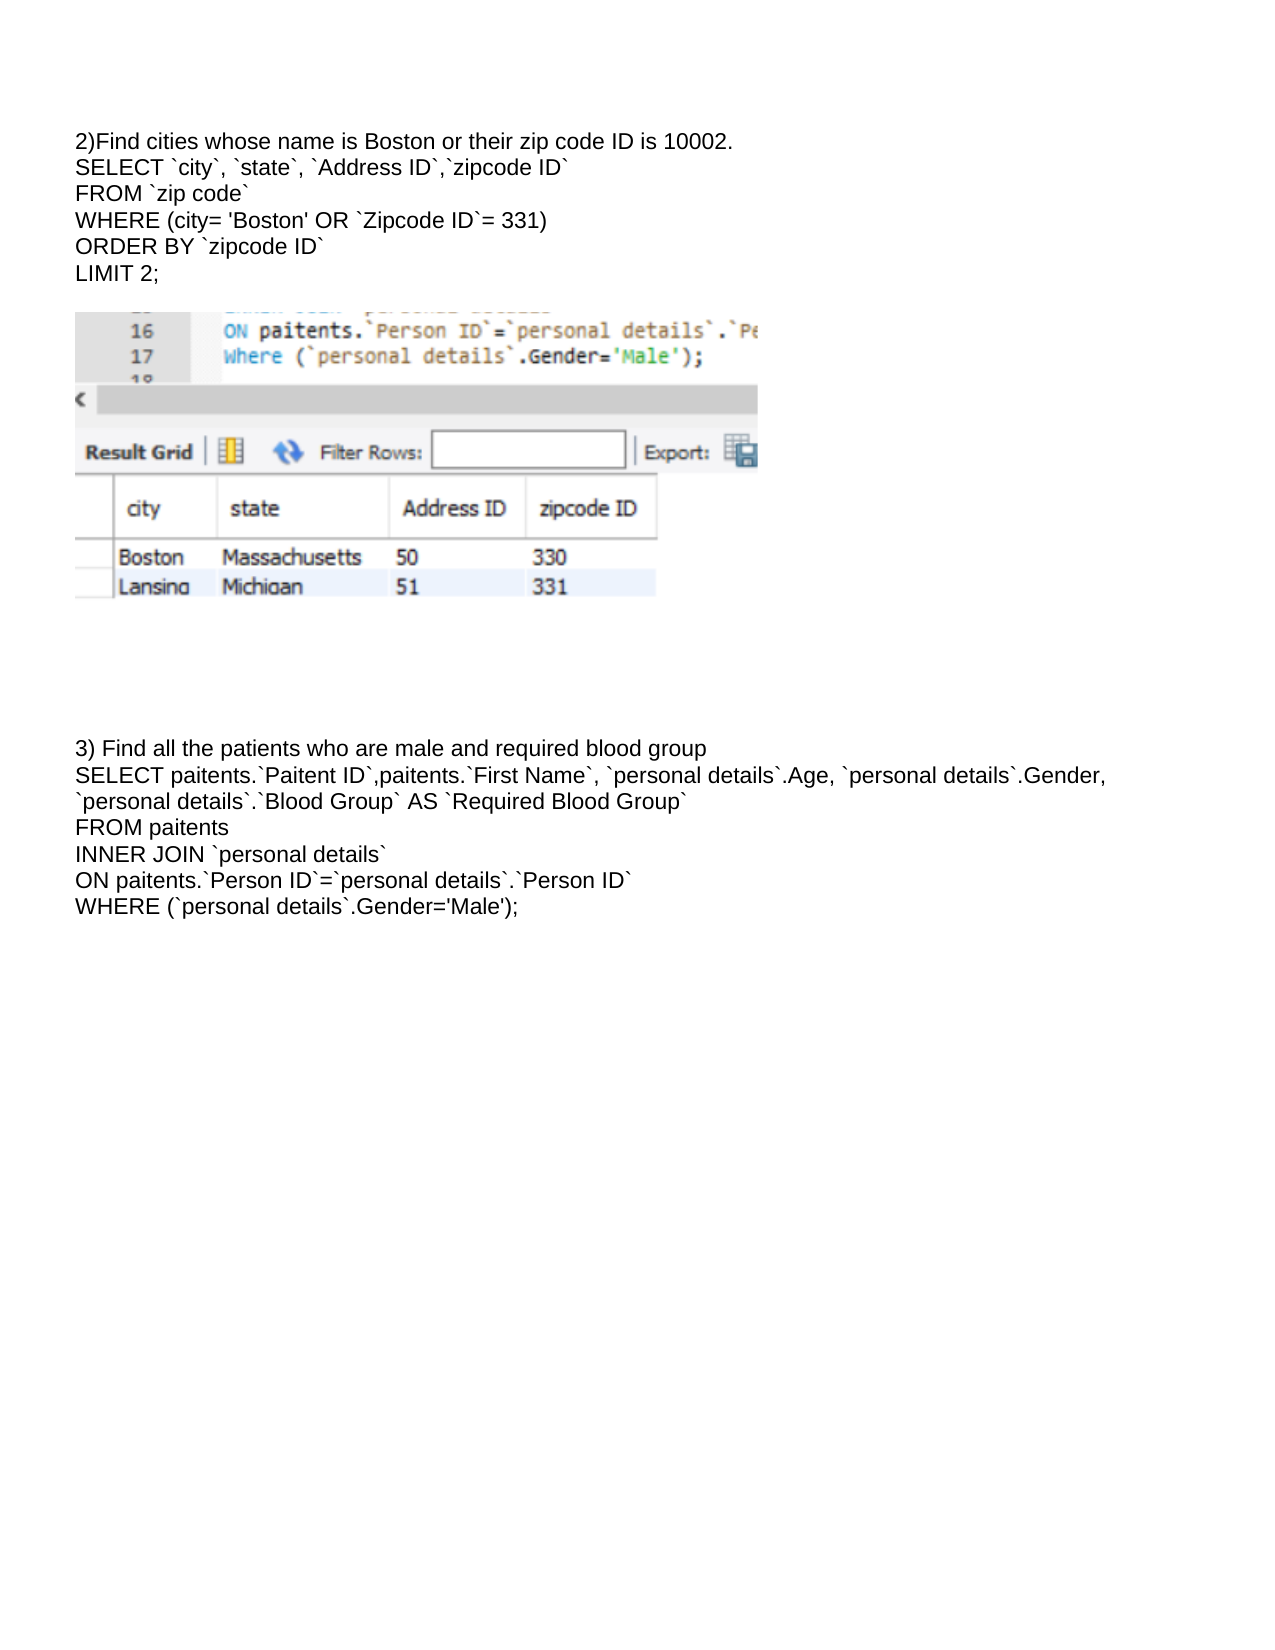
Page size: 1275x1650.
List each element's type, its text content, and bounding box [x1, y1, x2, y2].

text FROM paitents [75, 814, 1200, 841]
text INNER JOIN `personal details` [75, 841, 1200, 867]
text ORDER BY `zipcode ID` [75, 233, 1200, 259]
text 3) Find all the patients who are male and required blood group [75, 735, 1200, 762]
picture [75, 312, 758, 683]
text WHERE (city= 'Boston' OR `Zipcode ID`= 331) [75, 207, 1200, 233]
text SELECT paitents.`Paitent ID`,paitents.`First Name`, `personal details`.Age, `personal details`.Gender, [75, 762, 1200, 788]
text 2)Find cities whose name is Boston or their zip code ID is 10002. [75, 128, 1200, 154]
text `personal details`.`Blood Group` AS `Required Blood Group` [75, 788, 1200, 814]
text ON paitents.`Person ID`=`personal details`.`Person ID` [75, 867, 1200, 893]
text FROM `zip code` [75, 180, 1200, 207]
text SELECT `city`, `state`, `Address ID`,`zipcode ID` [75, 154, 1200, 180]
text LIMIT 2; [75, 259, 1200, 286]
text WHERE (`personal details`.Gender='Male'); [75, 893, 1200, 920]
